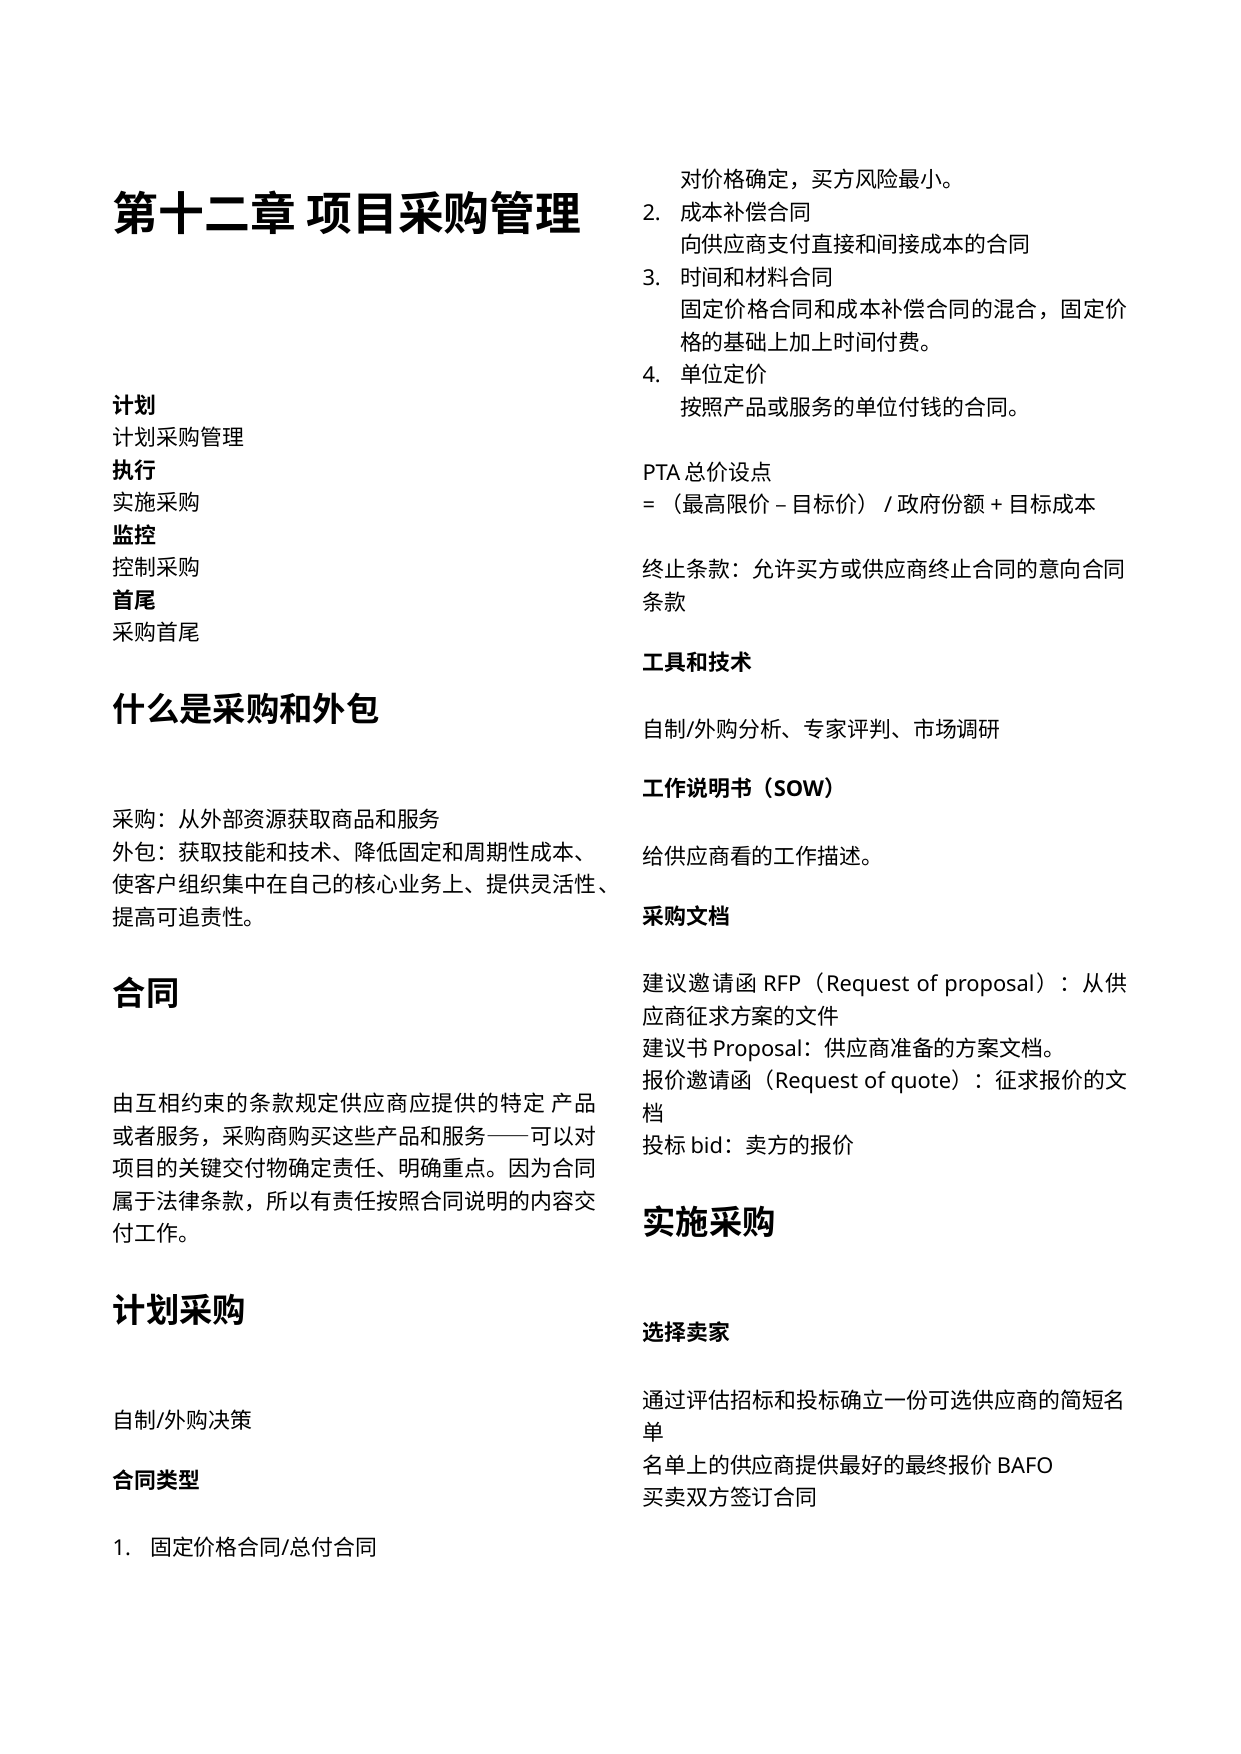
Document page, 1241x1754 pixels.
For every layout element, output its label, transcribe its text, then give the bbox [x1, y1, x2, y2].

subtitle 什么是采购和外包 [112, 674, 598, 739]
text 实施采购 [112, 485, 598, 517]
text 终止条款：允许买方或供应商终止合同的意向合同条款 [642, 552, 1128, 617]
text 名单上的供应商提供最好的最终报价BAFO [642, 1447, 1128, 1480]
text 首尾 [112, 582, 598, 615]
subtitle 计划采购 [112, 1276, 598, 1341]
text 执行 [112, 452, 598, 485]
text 自制/外购决策 [112, 1403, 598, 1435]
list 单位定价 [642, 357, 1128, 389]
list 对价格确定，买方风险最小。 [680, 162, 1128, 194]
subtitle 工作说明书（SOW） [642, 771, 1128, 804]
text = （最高限价 – 目标价） / 政府份额 + 目标成本 [642, 487, 1128, 519]
text 建议邀请函RFP（Request of proposal）：从供应商征求方案的文件 [642, 966, 1128, 1031]
list 固定价格合同/总付合同 [112, 1530, 598, 1562]
text 买卖双方签订合同 [642, 1480, 1128, 1512]
list 按照产品或服务的单位付钱的合同。 [680, 389, 1128, 422]
text 通过评估招标和投标确立一份可选供应商的简短名单 [642, 1382, 1128, 1447]
text 外包：获取技能和技术、降低固定和周期性成本、使客户组织集中在自己的核心业务上、提供灵活性、提高可追责性。 [112, 834, 598, 932]
text 控制采购 [112, 550, 598, 582]
list 成本补偿合同 [642, 194, 1128, 227]
list 固定价格合同和成本补偿合同的混合，固定价格的基础上加上时间付费。 [680, 292, 1128, 357]
text 监控 [112, 517, 598, 550]
text PTA总价设点 [642, 454, 1128, 487]
subtitle 实施采购 [642, 1188, 1128, 1253]
text 建议书Proposal：供应商准备的方案文档。 [642, 1031, 1128, 1063]
subtitle 采购文档 [642, 898, 1128, 931]
text 由互相约束的条款规定供应商应提供的特定 产品或者服务，采购商购买这些产品和服务——可以对项目的关键交付物确定责任、明确重点。因为合同属于法律条款，所以有责任按照合同说明的内容交付工作。 [112, 1086, 598, 1248]
text 给供应商看的工作描述。 [642, 839, 1128, 871]
list 时间和材料合同 [642, 259, 1128, 292]
subtitle 第十二章 项目采购管理 [112, 162, 598, 259]
text 投标bid：卖方的报价 [642, 1128, 1128, 1161]
subtitle 工具和技术 [642, 644, 1128, 677]
list 向供应商支付直接和间接成本的合同 [680, 227, 1128, 259]
text 报价邀请函（Request of quote）：征求报价的文档 [642, 1063, 1128, 1128]
subtitle 合同 [112, 959, 598, 1024]
text 采购首尾 [112, 615, 598, 647]
text 计划采购管理 [112, 420, 598, 452]
subtitle 选择卖家 [642, 1315, 1128, 1347]
text 采购：从外部资源获取商品和服务 [112, 802, 598, 834]
text 计划 [112, 387, 598, 420]
text 自制/外购分析、专家评判、市场调研 [642, 712, 1128, 744]
subtitle 合同类型 [112, 1462, 598, 1495]
